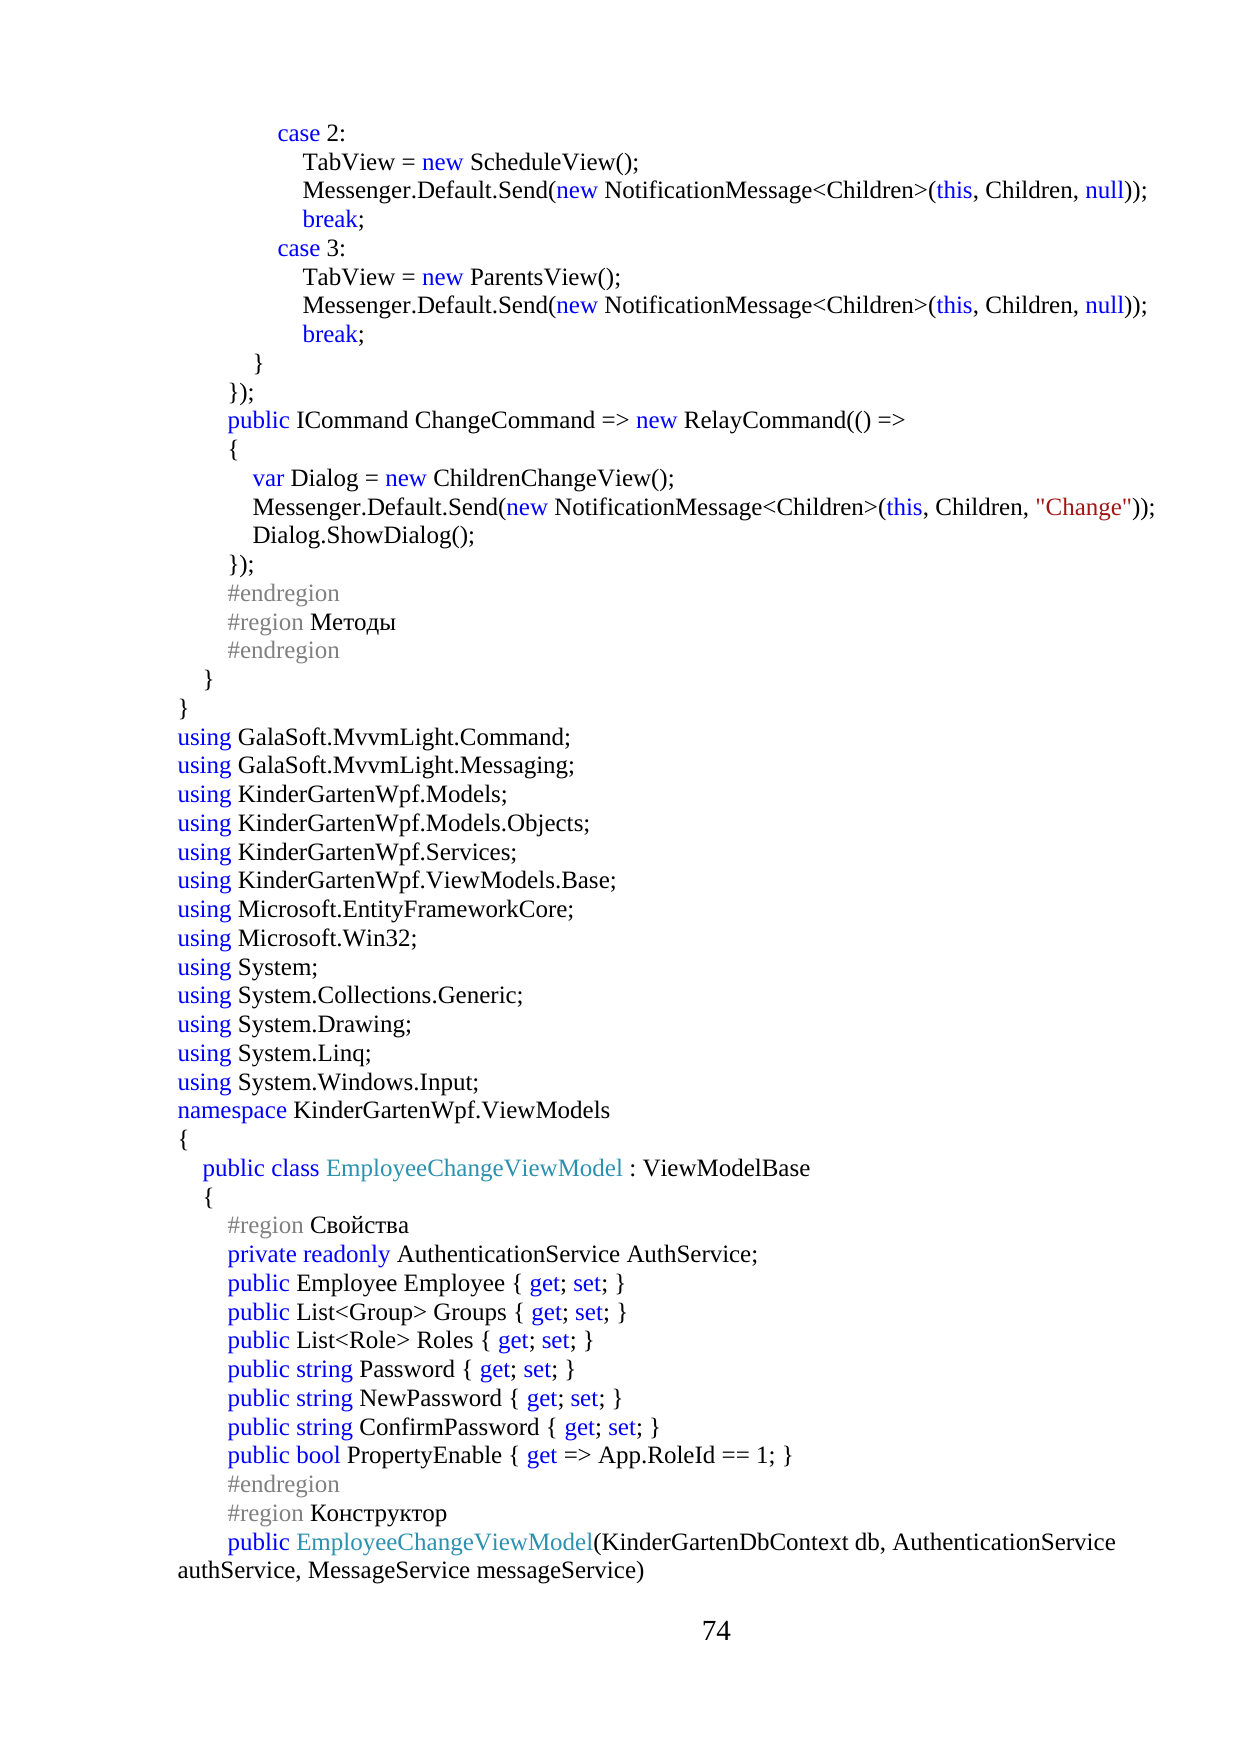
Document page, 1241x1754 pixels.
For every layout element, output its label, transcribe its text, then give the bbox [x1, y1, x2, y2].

text using Microsoft.Win32; [177, 923, 1181, 952]
text public Employee Employee { get; set; } [177, 1268, 1181, 1297]
text case 2: [177, 118, 1181, 147]
text var Dialog = new ChildrenChangeView(); [177, 463, 1181, 492]
text #region Методы [177, 607, 1181, 636]
text private readonly AuthenticationService AuthService; [177, 1239, 1181, 1268]
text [177, 176, 1181, 204]
text using System.Drawing; [177, 1009, 1181, 1038]
text public string Password { get; set; } [177, 1354, 1181, 1383]
text public List<Role> Roles { get; set; } [177, 1326, 1181, 1354]
text using KinderGartenWpf.Models.Objects; [177, 808, 1181, 837]
text } [177, 348, 1181, 377]
text public string NewPassword { get; set; } [177, 1383, 1181, 1412]
text using System; [177, 952, 1181, 981]
text Messenger.Default.Send(new NotificationMessage<Children>(this, Children, "Change")); [177, 492, 1181, 521]
text }); [177, 377, 1181, 406]
text using System.Linq; [177, 1038, 1181, 1067]
text using GalaSoft.MvvmLight.Messaging; [177, 751, 1181, 779]
text Dialog.ShowDialog(); [177, 521, 1181, 549]
text TabView = new ScheduleView(); [177, 147, 1181, 176]
text using System.Windows.Input; [177, 1067, 1181, 1096]
text public class EmployeeChangeViewModel : ViewModelBase [177, 1153, 1181, 1182]
text using KinderGartenWpf.Models; [177, 779, 1181, 808]
text namespace KinderGartenWpf.ViewModels [177, 1096, 1181, 1124]
text break; [177, 204, 1181, 233]
text public List<Group> Groups { get; set; } [177, 1297, 1181, 1326]
text using System.Collections.Generic; [177, 981, 1181, 1009]
text break; [177, 319, 1181, 348]
text public string ConfirmPassword { get; set; } [177, 1412, 1181, 1441]
text #region Конструктор [177, 1498, 1181, 1527]
text } [177, 664, 1181, 693]
text { [177, 1124, 1181, 1153]
text Messenger.Default.Send(new NotificationMessage<Children>(this, Children, null)); [177, 291, 1181, 319]
text using KinderGartenWpf.ViewModels.Base; [177, 866, 1181, 894]
text public EmployeeChangeViewModel(KinderGartenDbContext db, AuthenticationService authService, MessageService messageService) [177, 1527, 1181, 1584]
text }); [177, 549, 1181, 578]
text #endregion [177, 1469, 1181, 1498]
text #endregion [177, 636, 1181, 664]
text TabView = new ParentsView(); [177, 262, 1181, 291]
text using Microsoft.EntityFrameworkCore; [177, 894, 1181, 923]
text public bool PropertyEnable { get => App.RoleId == 1; } [177, 1441, 1181, 1469]
text using GalaSoft.MvvmLight.Command; [177, 722, 1181, 751]
text } [177, 693, 1181, 722]
text public ICommand ChangeCommand => new RelayCommand(() => [177, 406, 1181, 434]
text #endregion [177, 578, 1181, 607]
text case 3: [177, 233, 1181, 262]
text #region Свойства [177, 1211, 1181, 1239]
text { [177, 1182, 1181, 1211]
text using KinderGartenWpf.Services; [177, 837, 1181, 866]
text { [177, 434, 1181, 463]
